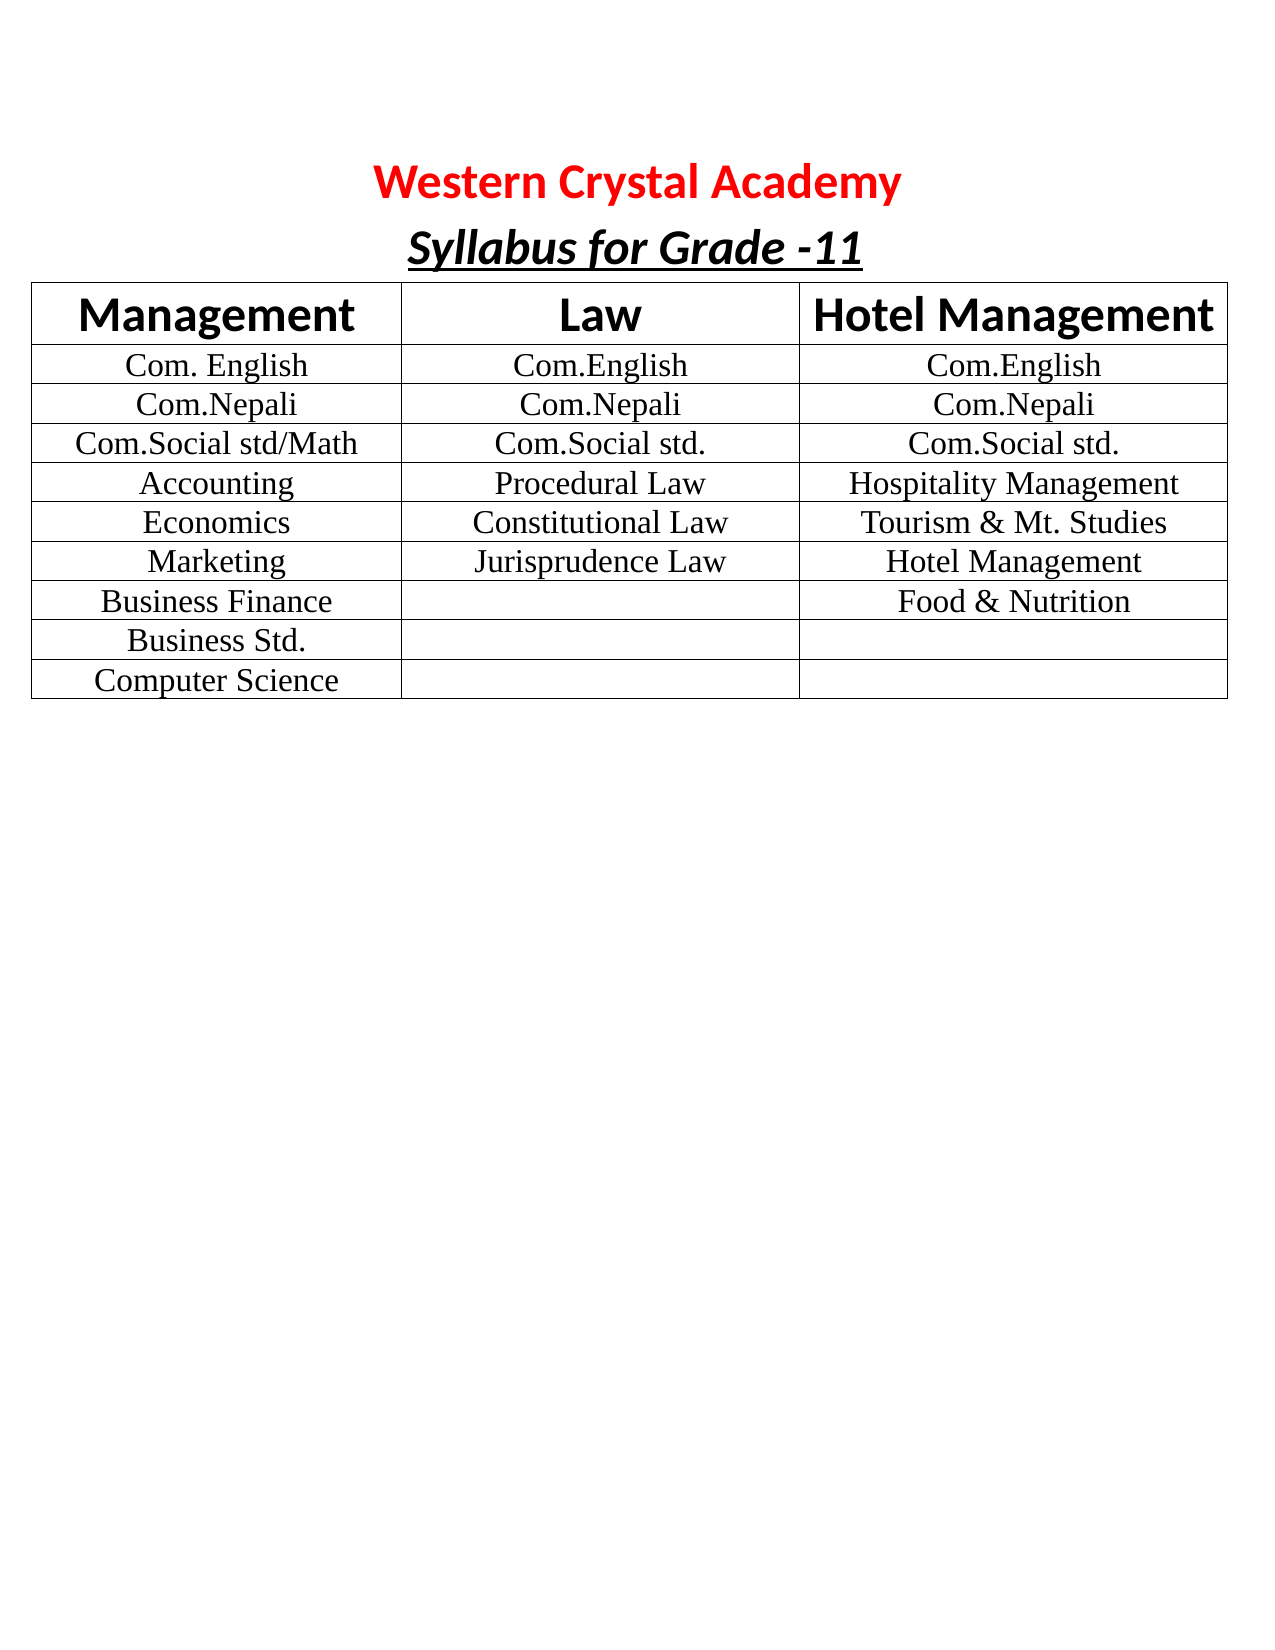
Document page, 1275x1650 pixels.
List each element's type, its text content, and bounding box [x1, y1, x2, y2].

table_cell Procedural Law [402, 463, 799, 501]
table_cell Tourism & Mt. Studies [800, 502, 1227, 541]
table_cell Hospitality Management [800, 463, 1227, 501]
table_cell Com.Social std. [800, 424, 1227, 462]
text Syllabus for Grade -11 [150, 216, 1125, 277]
table_cell Com.Social std/Math [32, 424, 401, 462]
table_cell Economics [32, 502, 401, 541]
table_cell Accounting [32, 463, 401, 501]
table_cell Com.English [800, 345, 1227, 383]
table_cell Marketing [32, 542, 401, 580]
table_header Management [32, 283, 401, 344]
table_cell Com.Nepali [32, 384, 401, 422]
table_cell Com. English [32, 345, 401, 383]
table_cell Business Std. [32, 620, 401, 659]
table_cell [800, 620, 1227, 659]
table_cell Com.English [402, 345, 799, 383]
table_cell [800, 660, 1227, 698]
table_cell Constitutional Law [402, 502, 799, 541]
table_cell Food & Nutrition [800, 581, 1227, 619]
table_cell [402, 660, 799, 698]
table_header Hotel Management [800, 283, 1227, 344]
table_cell [402, 581, 799, 619]
table_cell Business Finance [32, 581, 401, 619]
table_cell Computer Science [32, 660, 401, 698]
text Western Crystal Academy [150, 150, 1125, 211]
table_cell [402, 620, 799, 659]
table_cell Com.Nepali [402, 384, 799, 422]
table_cell Hotel Management [800, 542, 1227, 580]
table_cell Jurisprudence Law [402, 542, 799, 580]
table_header Law [402, 283, 799, 344]
table_cell Com.Social std. [402, 424, 799, 462]
table_cell Com.Nepali [800, 384, 1227, 422]
